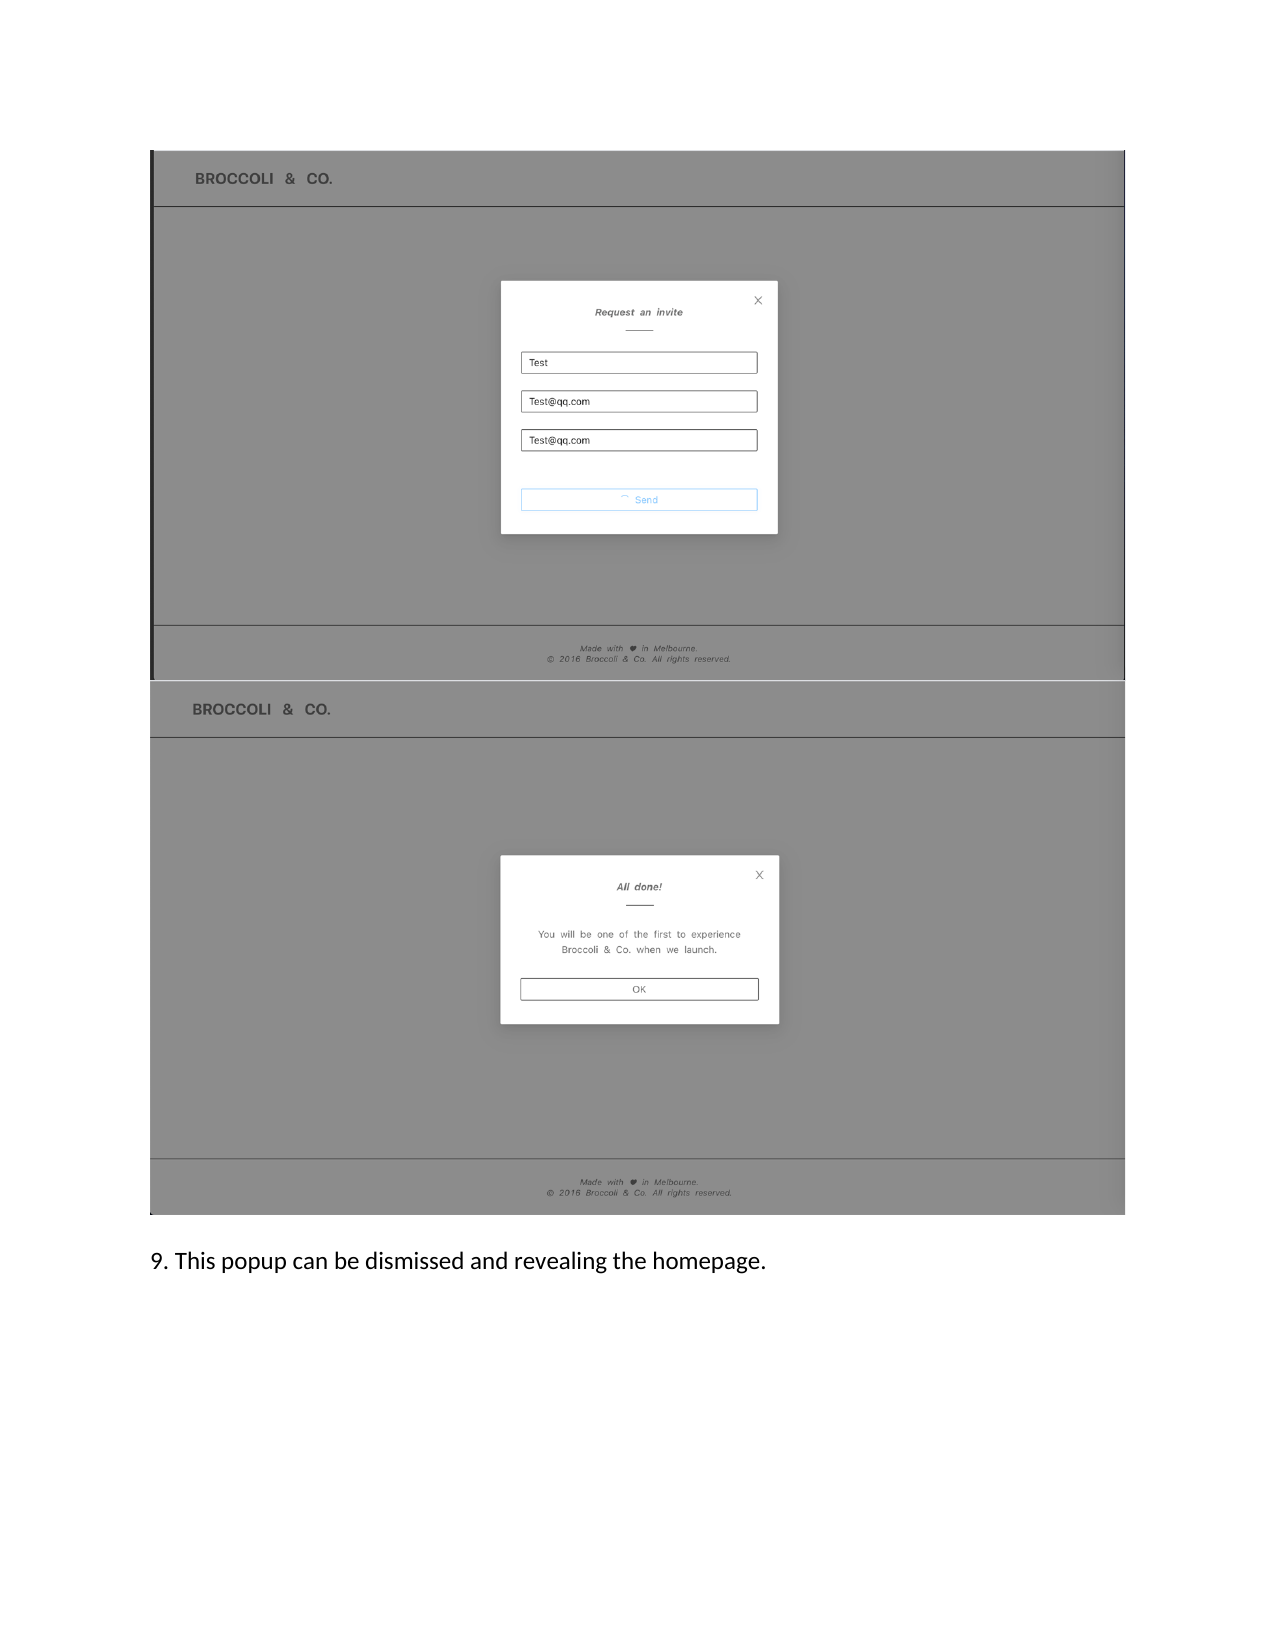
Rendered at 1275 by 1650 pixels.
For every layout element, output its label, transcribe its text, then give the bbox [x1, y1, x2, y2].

text 9. This popup can be dismissed and revealing the homepage. [150, 1246, 1125, 1276]
picture [150, 150, 1125, 1215]
